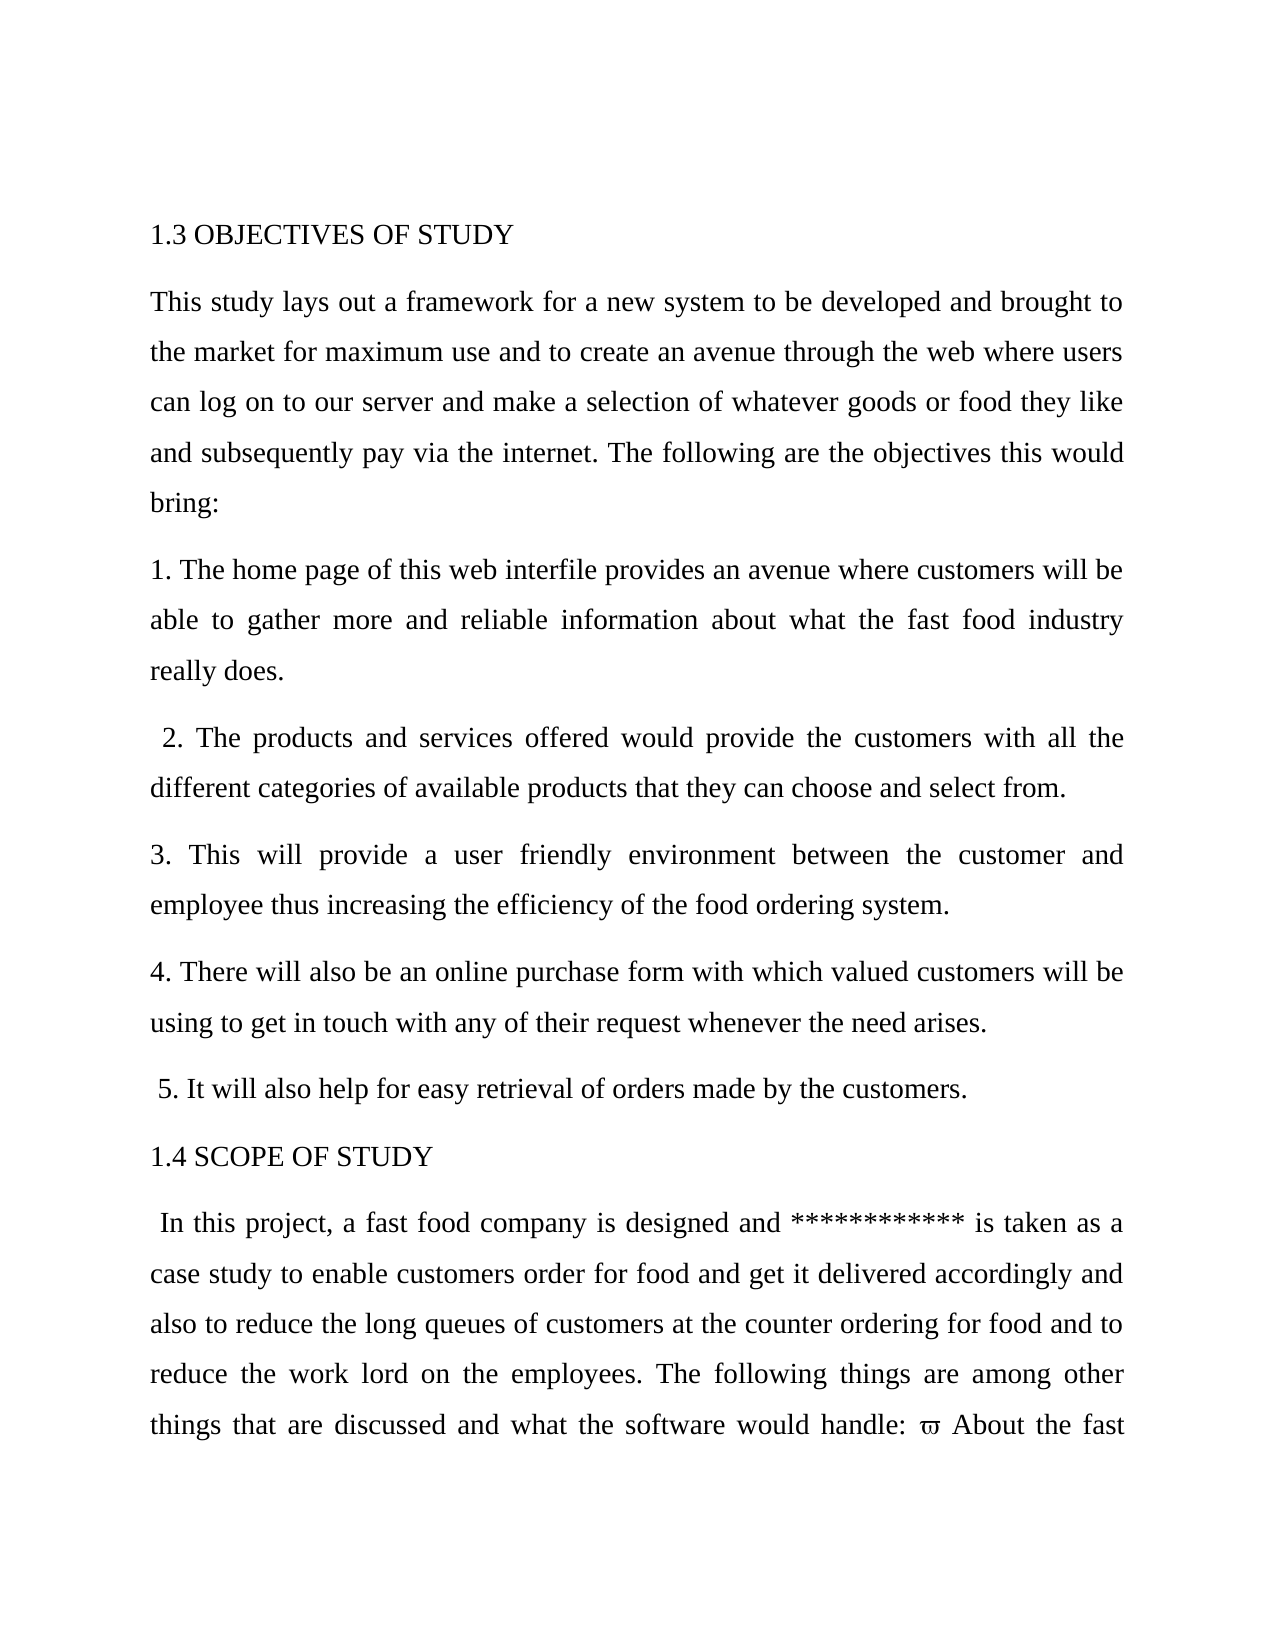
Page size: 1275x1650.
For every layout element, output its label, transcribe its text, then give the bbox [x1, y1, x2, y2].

text 1. The home page of this web interfile provides an avenue where customers will be able to gather more and reliable information about what the fast food industry really does. [150, 552, 1125, 686]
text 1.3 OBJECTIVES OF STUDY [150, 217, 1125, 251]
text 5. It will also help for easy retrieval of orders made by the customers. [150, 1072, 1125, 1105]
text This study lays out a framework for a new system to be developed and brought to the market for maximum use and to create an avenue through the web where users can log on to our server and make a selection of whatever goods or food they like and subsequently pay via the internet. The following are the objectives this would bring: [150, 284, 1125, 519]
text 2. The products and services offered would provide the customers with all the different categories of available products that they can choose and select from. [150, 720, 1125, 804]
text 4. There will also be an online purchase form with which valued customers will be using to get in touch with any of their request whenever the need arises. [150, 954, 1125, 1038]
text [150, 1206, 1125, 1441]
text 1.4 SCOPE OF STUDY [150, 1139, 1125, 1172]
text 3. This will provide a user friendly environment between the customer and employee thus increasing the efficiency of the food ordering system. [150, 837, 1125, 921]
